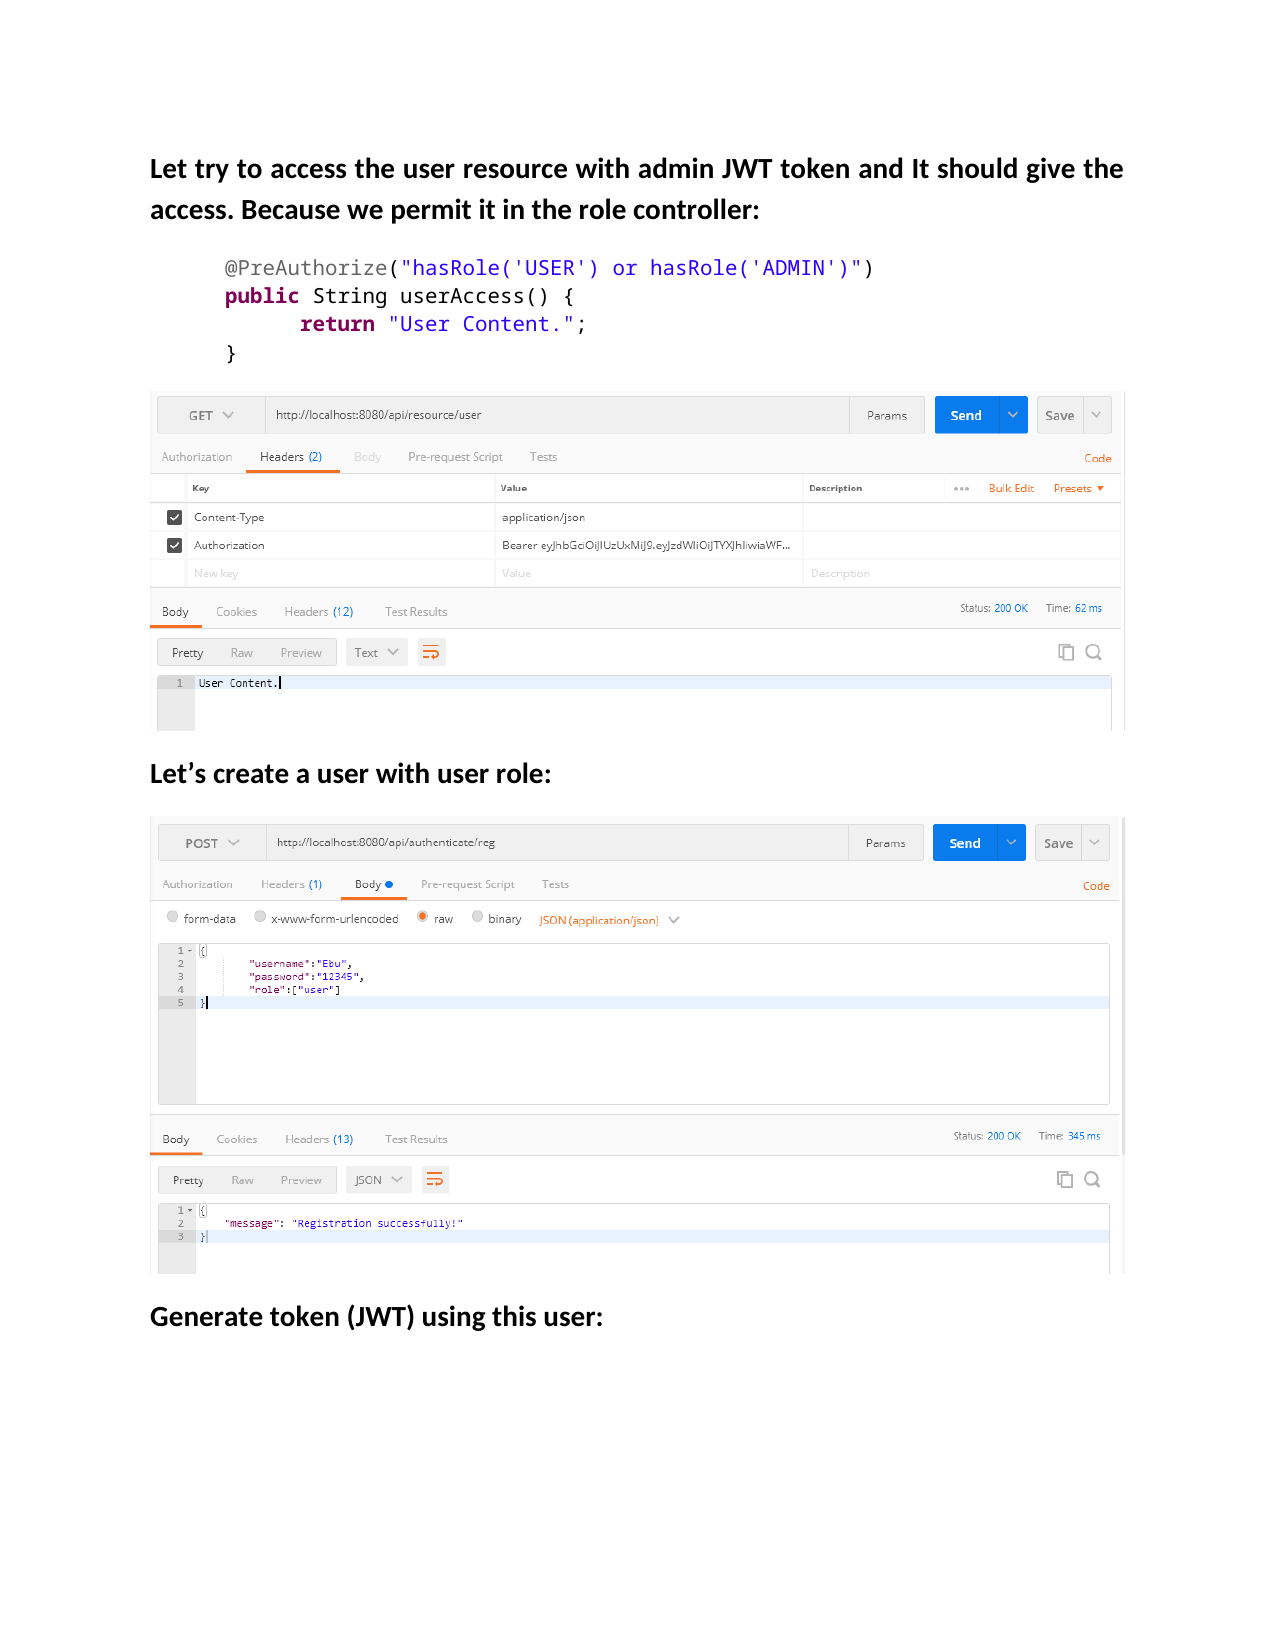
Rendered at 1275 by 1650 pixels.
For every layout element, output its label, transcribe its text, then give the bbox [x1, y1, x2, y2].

picture [150, 391, 1125, 731]
text public String userAccess() { [150, 281, 1125, 309]
text Generate token (JWT) using this user: [150, 1298, 1125, 1334]
text @PreAuthorize("hasRole('USER') or hasRole('ADMIN')") [150, 253, 1125, 281]
text } [150, 338, 1125, 366]
text return "User Content."; [150, 309, 1125, 338]
text Let try to access the user resource with admin JWT token and It should give the access. Because we permit it in the role controller: [150, 150, 1125, 227]
picture [150, 816, 1125, 1274]
text Let’s create a user with user role: [150, 755, 1125, 791]
